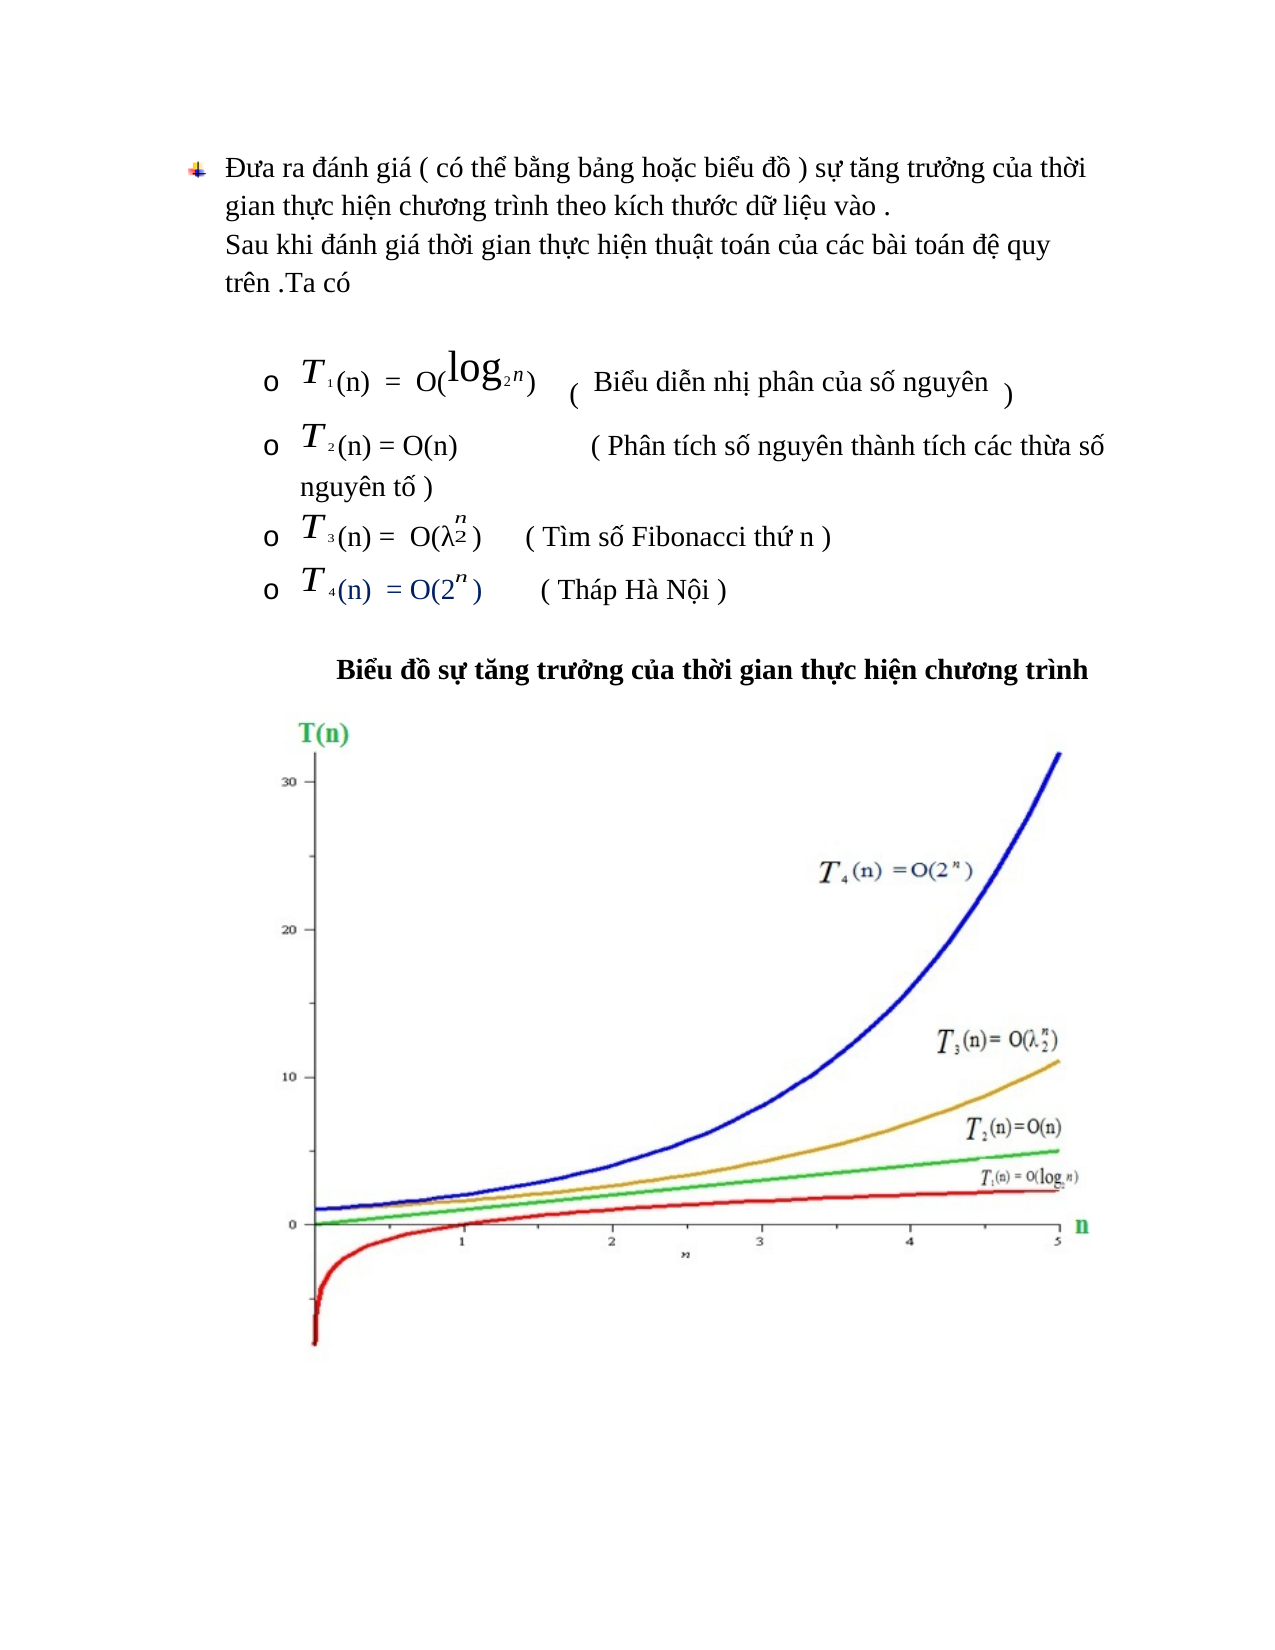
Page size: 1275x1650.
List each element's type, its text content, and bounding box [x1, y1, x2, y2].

list Biểu đồ sự tăng trưởng của thời gian thực hiện chương trình [300, 652, 1125, 686]
list (n) = O(n) ( Phân tích số nguyên thành tích các thừa số nguyên tố ) [262, 416, 1125, 502]
picture [264, 711, 1091, 1387]
list Sau khi đánh giá thời gian thực hiện thuật toán của các bài toán đệ quy trên .Ta có [225, 227, 1125, 299]
list (n) = O(2) ( Tháp Hà Nội ) [262, 561, 1125, 608]
picture [188, 160, 206, 178]
list Đưa ra đánh giá ( có thể bằng bảng hoặc biểu đồ ) sự tăng trưởng của thời gian thực hiện chương trình theo kích thước dữ liệu vào . [187, 150, 1125, 222]
list (n) = O() ( Biểu diễn nhị phân của số nguyên ) [262, 343, 1125, 409]
list (n) = O(λ) ( Tìm số Fibonacci thứ n ) [262, 507, 1125, 555]
